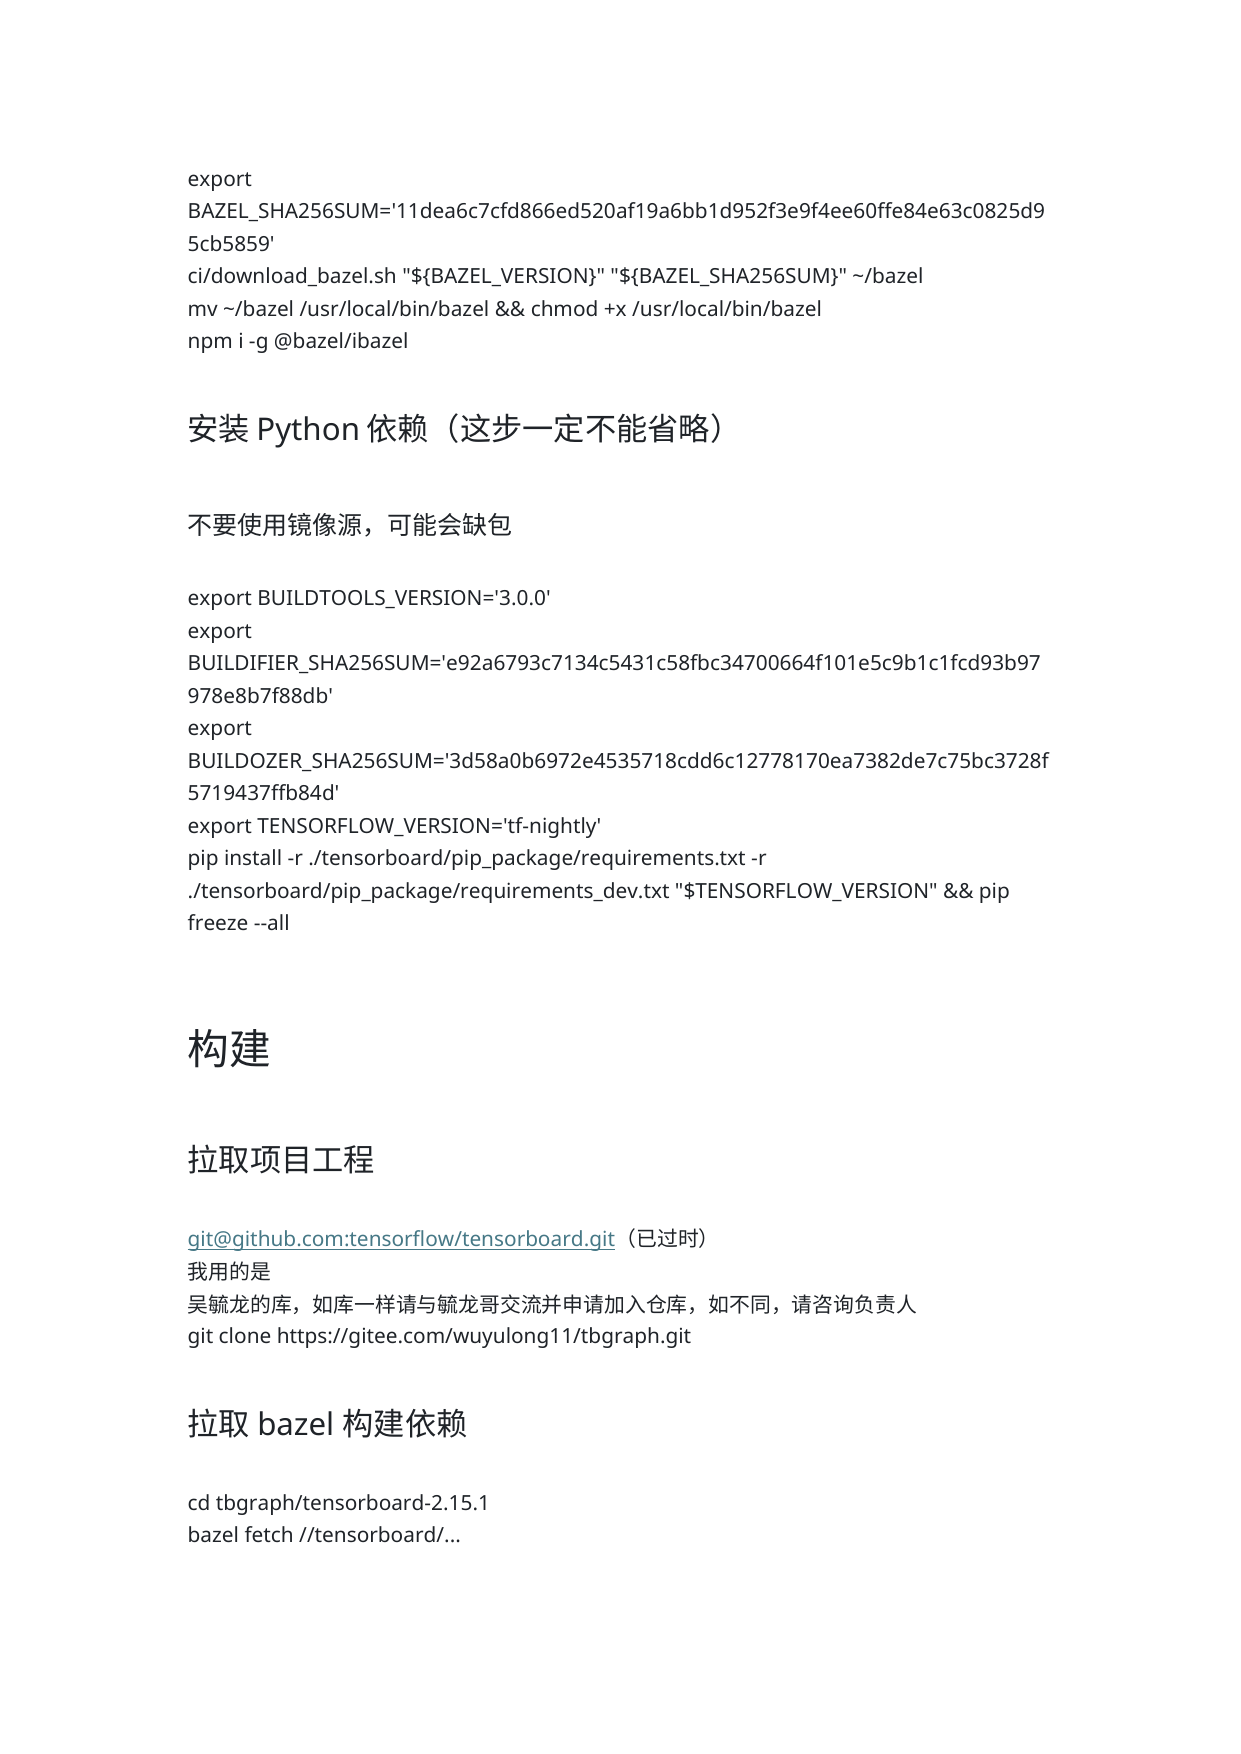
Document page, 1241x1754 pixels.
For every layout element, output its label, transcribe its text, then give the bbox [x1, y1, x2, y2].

text export BUILDTOOLS_VERSION='3.0.0' [187, 581, 1053, 614]
text export BUILDIFIER_SHA256SUM='e92a6793c7134c5431c58fbc34700664f101e5c9b1c1fcd93b97978e8b7f88db' [187, 614, 1053, 711]
text export TENSORFLOW_VERSION='tf-nightly' [187, 809, 1053, 841]
text ci/download_bazel.sh "${BAZEL_VERSION}" "${BAZEL_SHA256SUM}" ~/bazel [187, 259, 1053, 292]
subtitle 安装Python依赖（这步一定不能省略） [187, 394, 1053, 459]
text pip install -r ./tensorboard/pip_package/requirements.txt -r ./tensorboard/pip_package/requirements_dev.txt "$TENSORFLOW_VERSION" && pip freeze --all [187, 841, 1053, 939]
text 吴毓龙的库，如库一样请与毓龙哥交流并申请加入仓库，如不同，请咨询负责人 [187, 1287, 1053, 1319]
subtitle 拉取 bazel 构建依赖 [187, 1389, 1053, 1454]
text npm i -g @bazel/ibazel [187, 324, 1053, 357]
subtitle 构建 [187, 1013, 1053, 1078]
text git@github.com:tensorflow/tensorboard.git（已过时） [187, 1222, 1053, 1254]
text 不要使用镜像源，可能会缺包 [187, 491, 1053, 556]
text export BAZEL_SHA256SUM='11dea6c7cfd866ed520af19a6bb1d952f3e9f4ee60ffe84e63c0825d95cb5859' [187, 162, 1053, 259]
text git clone https://gitee.com/wuyulong11/tbgraph.git [187, 1319, 1053, 1352]
subtitle 拉取项目工程 [187, 1125, 1053, 1190]
text cd tbgraph/tensorboard-2.15.1 [187, 1486, 1053, 1518]
text mv ~/bazel /usr/local/bin/bazel && chmod +x /usr/local/bin/bazel [187, 292, 1053, 324]
text bazel fetch //tensorboard/... [187, 1518, 1053, 1551]
text 我用的是 [187, 1254, 1053, 1287]
text export BUILDOZER_SHA256SUM='3d58a0b6972e4535718cdd6c12778170ea7382de7c75bc3728f5719437ffb84d' [187, 711, 1053, 809]
